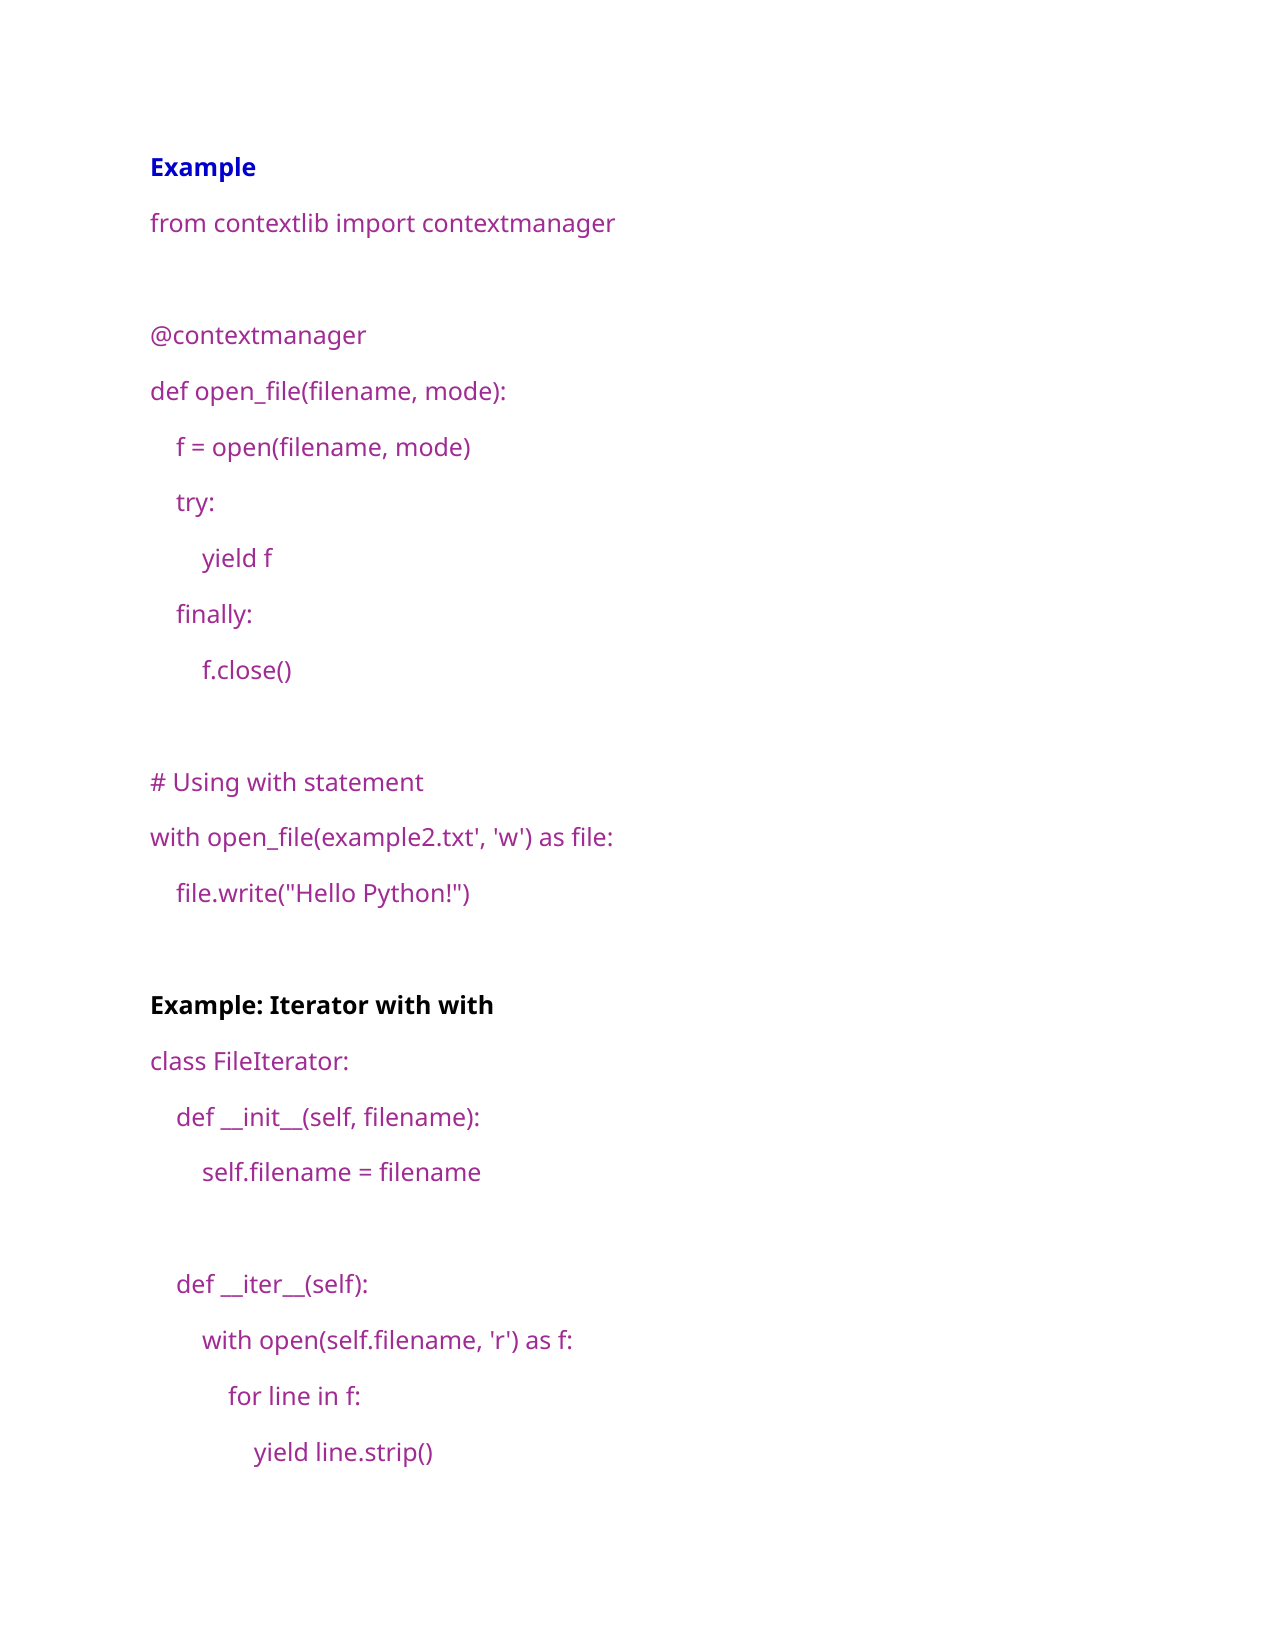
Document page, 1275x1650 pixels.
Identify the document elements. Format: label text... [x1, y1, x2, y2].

text yield line.strip() [150, 1434, 1125, 1468]
text yield f [150, 541, 1125, 575]
text Example [150, 150, 1125, 184]
text self.filename = filename [150, 1155, 1125, 1189]
text class FileIterator: [150, 1043, 1125, 1077]
text with open(self.filename, 'r') as f: [150, 1322, 1125, 1357]
text def __init__(self, filename): [150, 1099, 1125, 1133]
text from contextlib import contextmanager [150, 206, 1125, 240]
text with open_file(example2.txt', 'w') as file: [150, 820, 1125, 854]
text for line in f: [150, 1378, 1125, 1412]
text # Using with statement [150, 764, 1125, 798]
text try: [150, 485, 1125, 519]
text file.write("Hello Python!") [150, 876, 1125, 910]
text finally: [150, 597, 1125, 631]
text Example: Iterator with with [150, 987, 1125, 1022]
text def __iter__(self): [150, 1267, 1125, 1301]
text def open_file(filename, mode): [150, 373, 1125, 407]
text f = open(filename, mode) [150, 429, 1125, 463]
text f.close() [150, 652, 1125, 687]
text @contextmanager [150, 317, 1125, 352]
